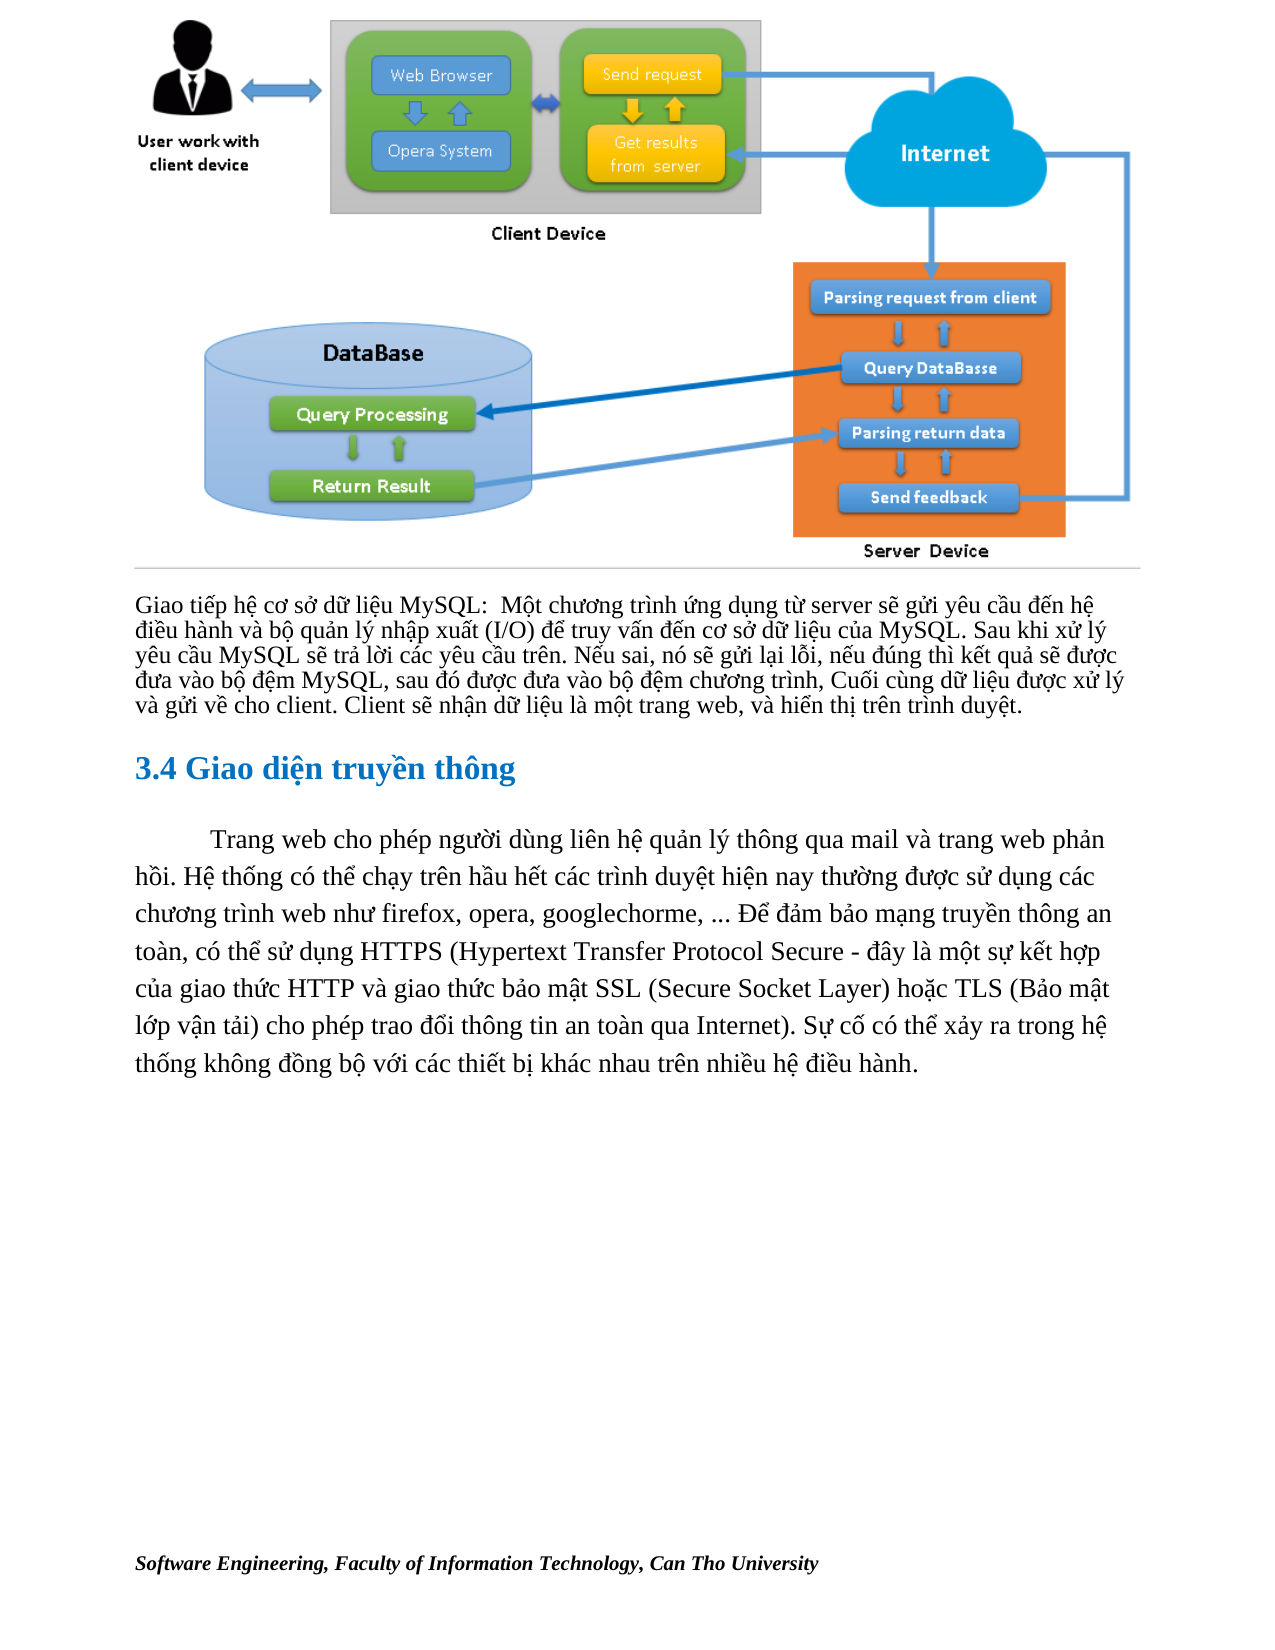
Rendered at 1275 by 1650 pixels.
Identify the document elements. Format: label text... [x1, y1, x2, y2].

text Giao tiếp hệ cơ sở dữ liệu MySQL: Một chương trình ứng dụng từ server sẽ gửi yêu cầu đến hệ điều hành và bộ quản lý nhập xuất (I/O) để truy vấn đến cơ sở dữ liệu của MySQL. Sau khi xử lý yêu cầu MySQL sẽ trả lời các yêu cầu trên. Nếu sai, nó sẽ gửi lại lỗi, nếu đúng thì kết quả sẽ được đưa vào bộ đệm MySQL, sau đó được đưa vào bộ đệm chương trình, Cuối cùng dữ liệu được xử lý và gửi về cho client. Client sẽ nhận dữ liệu là một trang web, và hiển thị trên trình duyệt. [135, 594, 1140, 719]
text Trang web cho phép người dùng liên hệ quản lý thông qua mail và trang web phản hồi. Hệ thống có thể chạy trên hầu hết các trình duyệt hiện nay thường được sử dụng các chương trình web như firefox, opera, googlechorme, ... Để đảm bảo mạng truyền thông an toàn, có thể sử dụng HTTPS (Hypertext Transfer Protocol Secure - đây là một sự kết hợp của giao thức HTTP và giao thức bảo mật SSL (Secure Socket Layer) hoặc TLS (Bảo mật lớp vận tải) cho phép trao đổi thông tin an toàn qua Internet). Sự cố có thể xảy ra trong hệ thống không đồng bộ với các thiết bị khác nhau trên nhiều hệ điều hành. [135, 823, 1140, 1078]
picture [134, 0, 1141, 569]
subtitle 3.4 Giao diện truyền thông [135, 748, 1140, 786]
